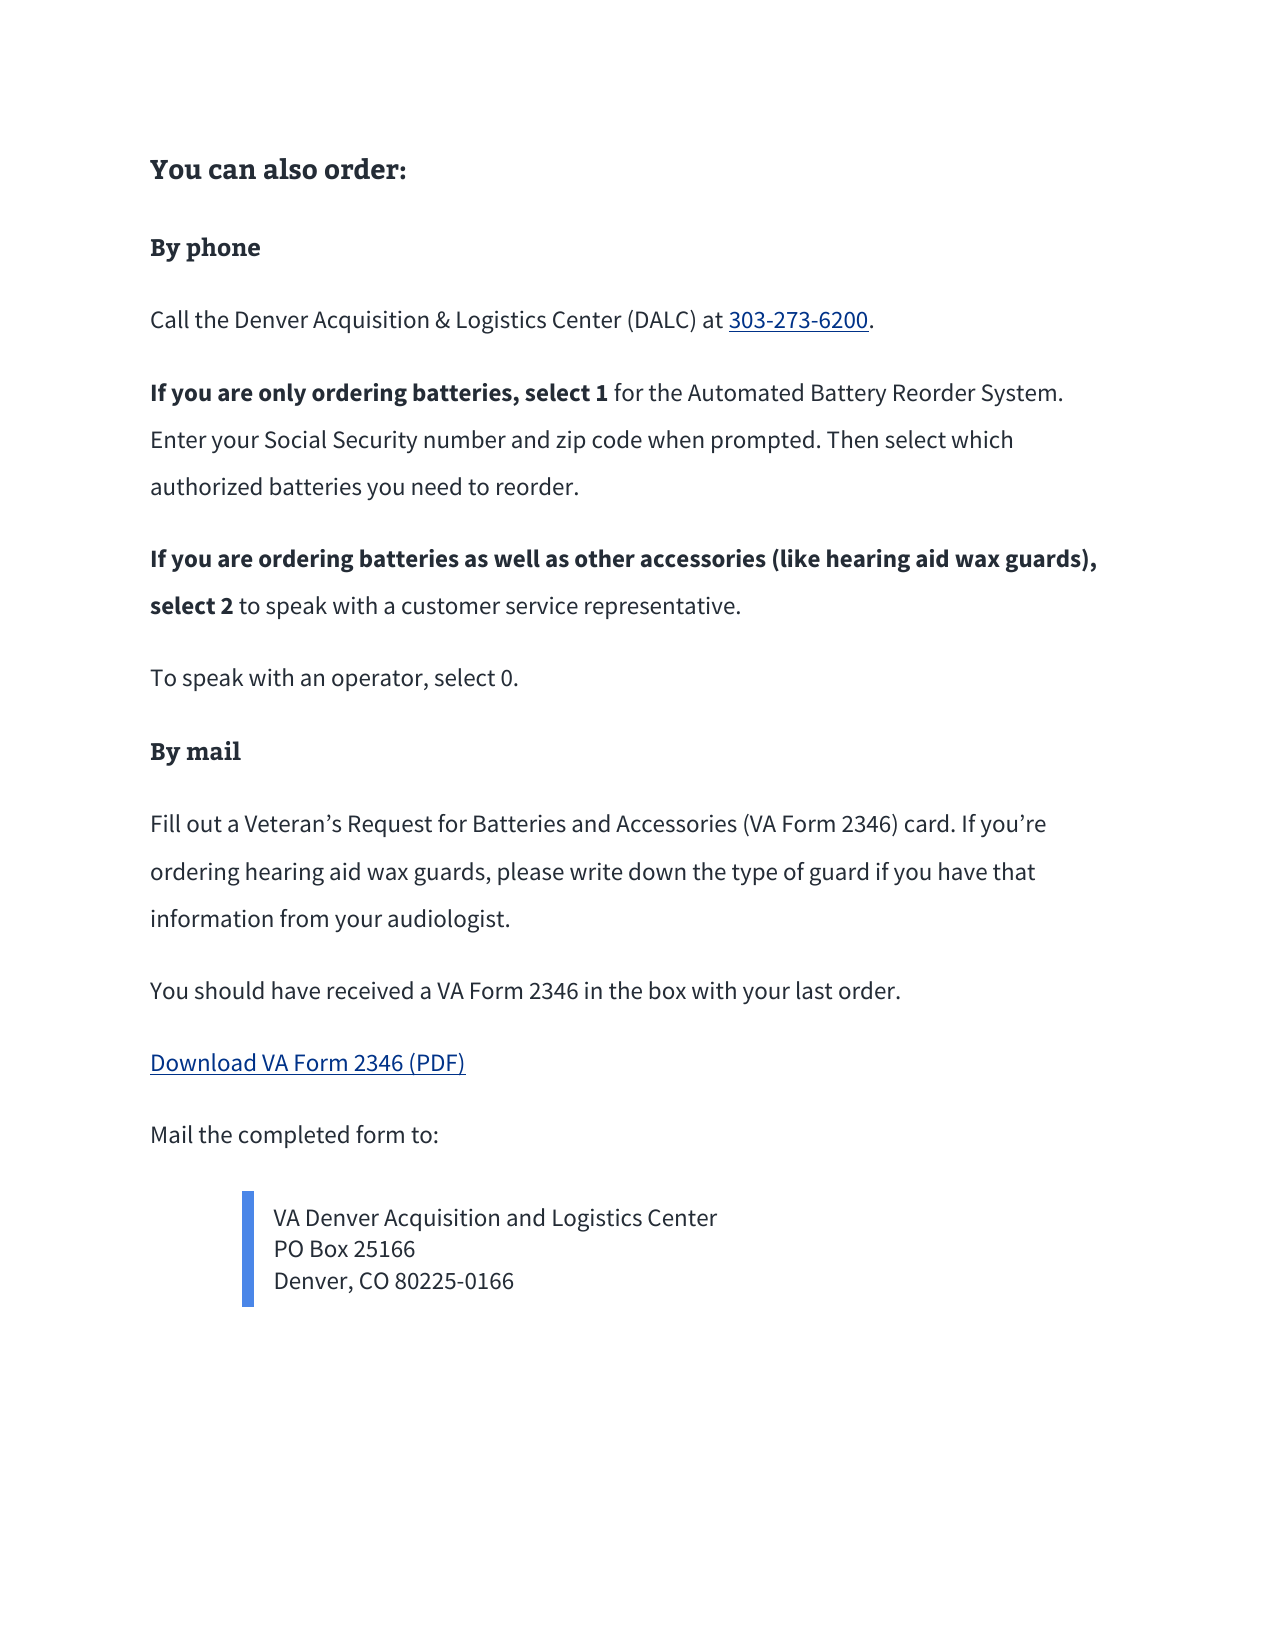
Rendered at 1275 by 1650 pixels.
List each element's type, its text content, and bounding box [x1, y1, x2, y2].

subtitle By phone [150, 230, 1125, 263]
table_header VA Denver Acquisition and Logistics Center PO Box 25166 Denver, CO 80225-0166 [254, 1191, 1142, 1307]
text Mail the completed form to: [150, 1119, 1125, 1151]
text If you are only ordering batteries, select 1 for the Automated Battery Reorder System. Enter your Social Security number and zip code when prompted. Then select which authorized batteries you need to reorder. [150, 376, 1125, 502]
text Call the Denver Acquisition & Logistics Center (DALC) at 303-273-6200. [150, 304, 1125, 336]
text Download VA Form 2346 (PDF) [150, 1047, 1125, 1078]
text To speak with an operator, select 0. [150, 662, 1125, 694]
text You should have received a VA Form 2346 in the box with your last order. [150, 975, 1125, 1006]
text If you are ordering batteries as well as other accessories (like hearing aid wax guards), select 2 to speak with a customer service representative. [150, 543, 1125, 622]
subtitle By mail [150, 734, 1125, 767]
text Fill out a Veteran’s Request for Batteries and Accessories (VA Form 2346) card. If you’re ordering hearing aid wax guards, please write down the type of guard if you have that information from your audiologist. [150, 808, 1125, 934]
subtitle You can also order: [150, 150, 1125, 187]
